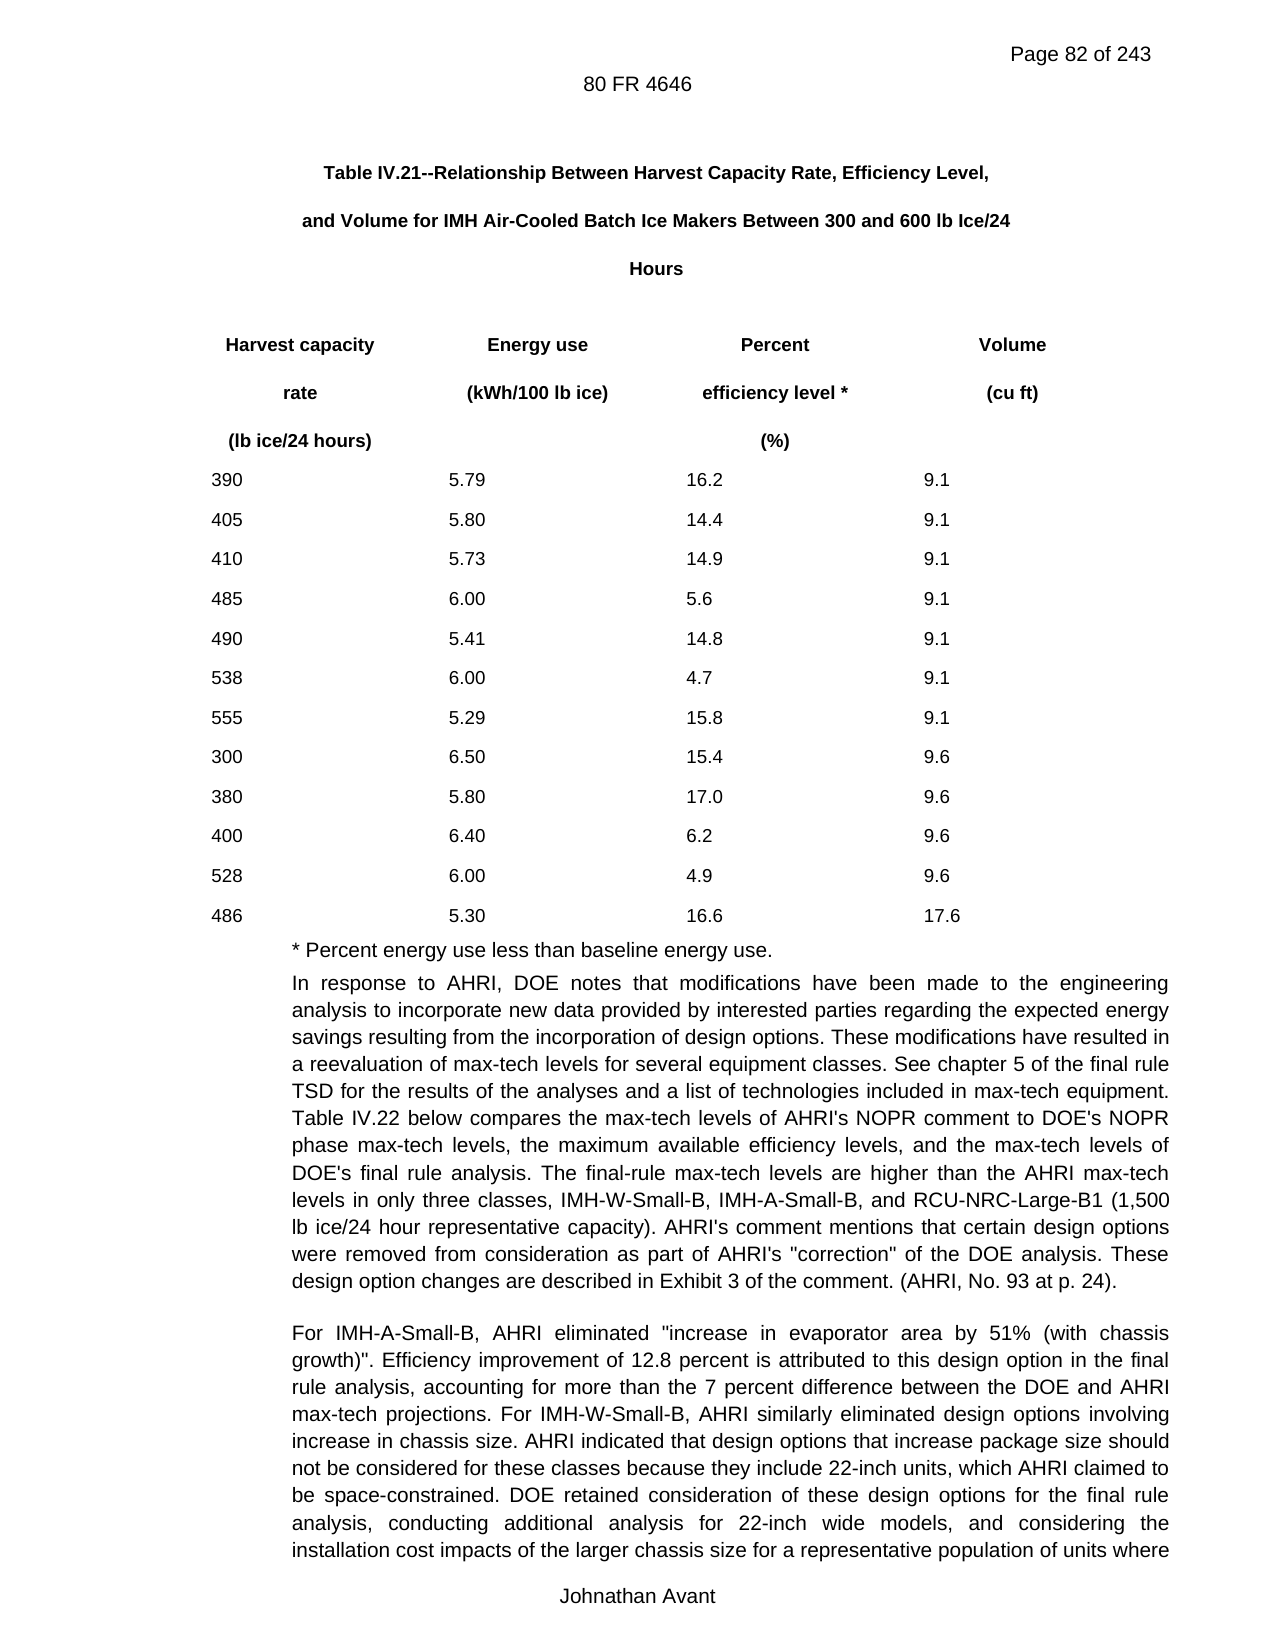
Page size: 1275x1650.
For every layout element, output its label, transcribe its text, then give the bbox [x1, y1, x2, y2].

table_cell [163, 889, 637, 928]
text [292, 1318, 1171, 1561]
text In response to AHRI, DOE notes that modifications have been made to the engineering analysis to incorporate new data provided by interested parties regarding the expected energy savings resulting from the incorporation of design options. These modifications have resulted in a reevaluation of max-tech levels for several equipment classes. See chapter 5 of the final rule TSD for the results of the analyses and a list of technologies included in max-tech equipment. Table IV.22 below compares the max-tech levels of AHRI's NOPR comment to DOE's NOPR phase max-tech levels, the maximum available efficiency levels, and the max-tech levels of DOE's final rule analysis. The final-rule max-tech levels are higher than the AHRI max-tech levels in only three classes, IMH-W-Small-B, IMH-A-Small-B, and RCU-NRC-Large-B1 (1,500 lb ice/24 hour representative capacity). AHRI's comment mentions that certain design options were removed from consideration as part of AHRI's "correction" of the DOE analysis. These design option changes are described in Exhibit 3 of the comment. (AHRI, No. 93 at p. 24). [292, 968, 1171, 1293]
text * Percent energy use less than baseline energy use. [292, 934, 1171, 961]
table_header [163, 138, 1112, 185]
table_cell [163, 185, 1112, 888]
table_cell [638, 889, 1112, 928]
